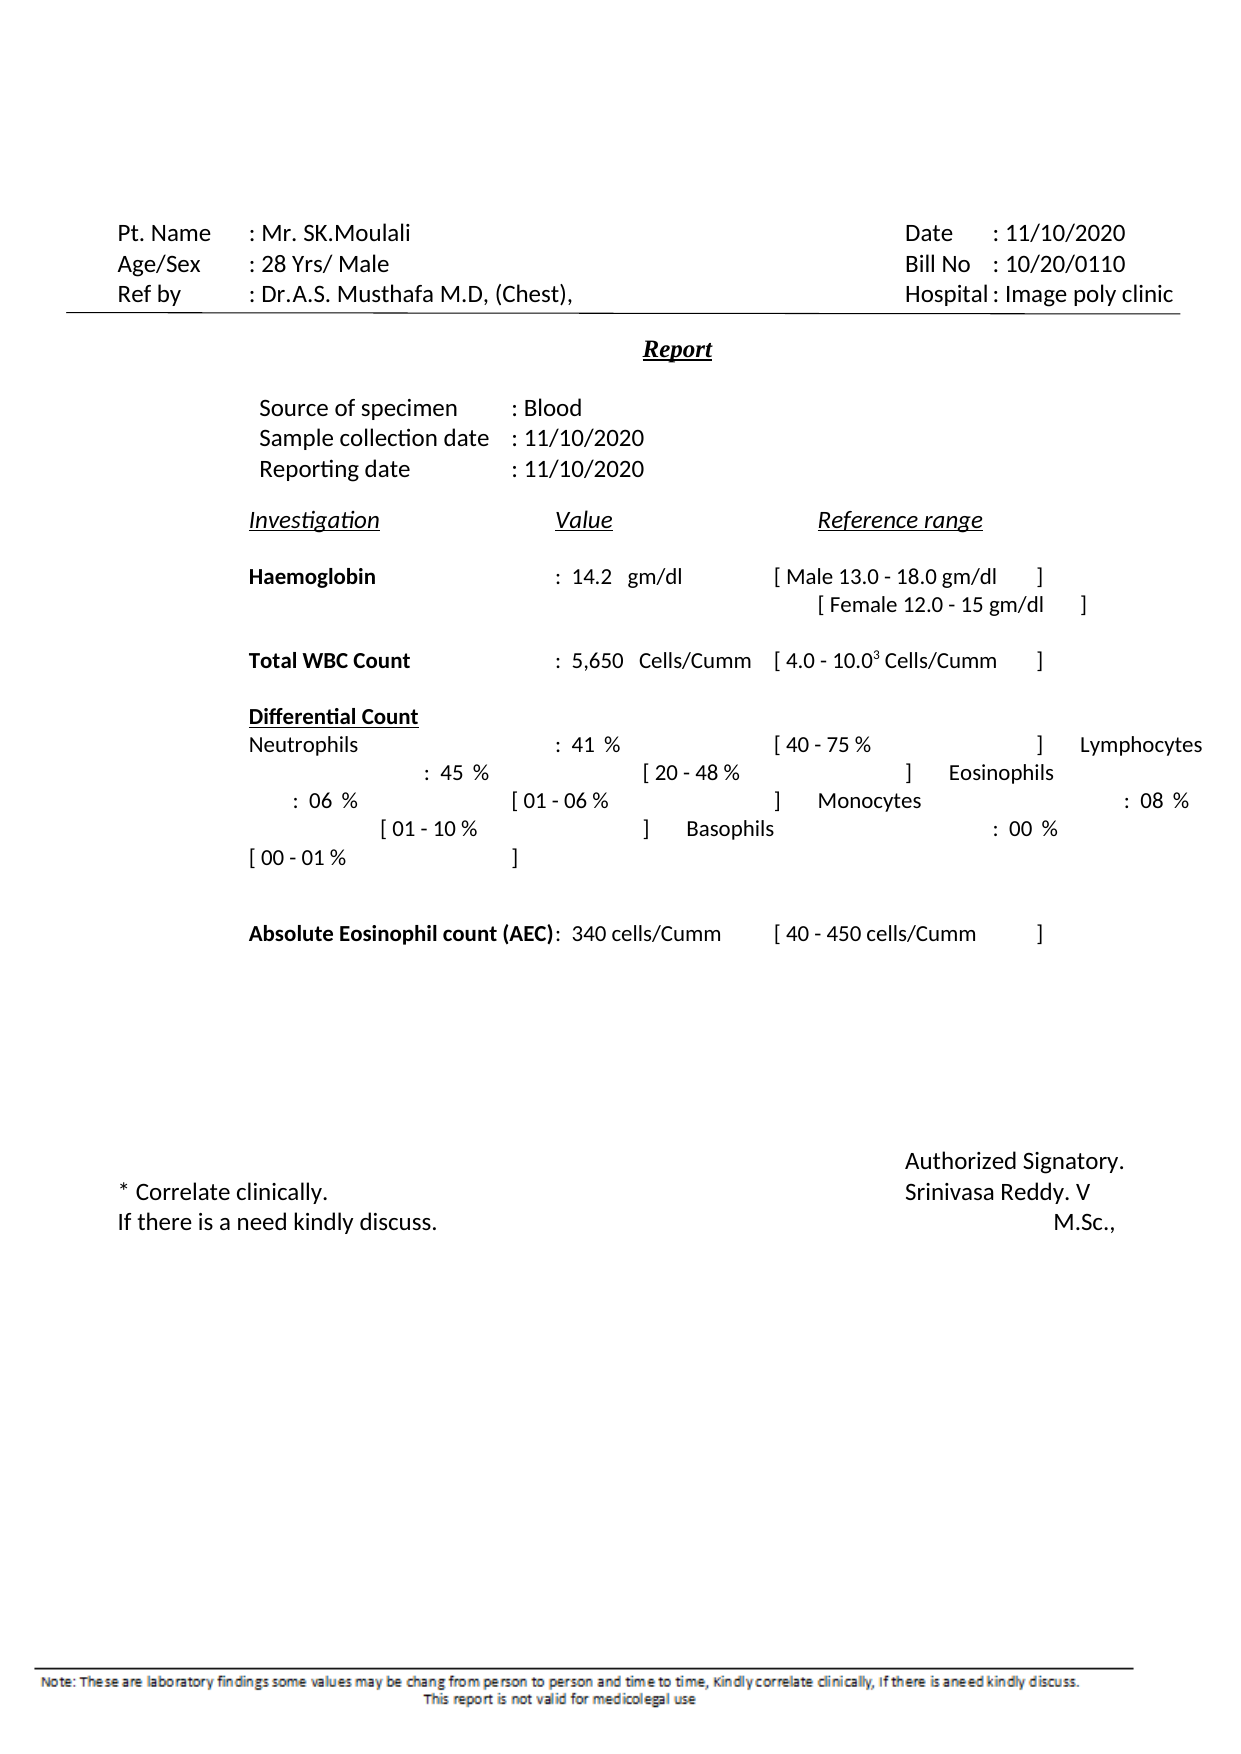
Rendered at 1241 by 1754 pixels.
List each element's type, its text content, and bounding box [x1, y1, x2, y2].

text Total WBC Count : 5,650 Cells/Cumm [ 4.0 - 10.03 Cells/Cumm ] [205, 646, 1210, 674]
text Report [599, 334, 1210, 363]
text If there is a need kindly discuss. M.Sc., [74, 1206, 1210, 1237]
text Sample collection date : 11/10/2020 [259, 422, 1210, 453]
text Absolute Eosinophil count (AEC) : 340 cells/Cumm [ 40 - 450 cells/Cumm ] [205, 919, 1210, 947]
text Haemoglobin : 14.2 gm/dl [ Male 13.0 - 18.0 gm/dl ] [205, 562, 1210, 590]
text Authorized Signatory. [905, 1145, 1210, 1176]
text [ Female 12.0 - 15 gm/dl ] [774, 590, 1210, 618]
text Pt. Name : Mr. SK.Moulali Date : 11/10/2020 [74, 217, 1210, 248]
text Investigation Value Reference range [205, 504, 1210, 534]
text * Correlate clinically. Srinivasa Reddy. V [74, 1176, 1210, 1206]
text Differential Count [205, 702, 1210, 731]
text Reporting date : 11/10/2020 [259, 453, 1210, 483]
text Age/Sex : 28 Yrs/ Male Bill No : 10/20/0110 [74, 248, 1210, 278]
picture [30, 1665, 1137, 1709]
text Source of specimen : Blood [259, 392, 1210, 422]
text Neutrophils : 41 % [ 40 - 75 % ] Lymphocytes : 45 % [ 20 - 48 % ] Eosinophils : 06 % [ 01 - 06 % ] Monocytes : 08 % [ 01 - 10 % ] Basophils : 00 % [ 00 - 01 % ] [205, 731, 1210, 871]
text Ref by : Dr. A.S. Musthafa M.D, (Chest), Hospital : Image poly clinic [74, 278, 1210, 309]
